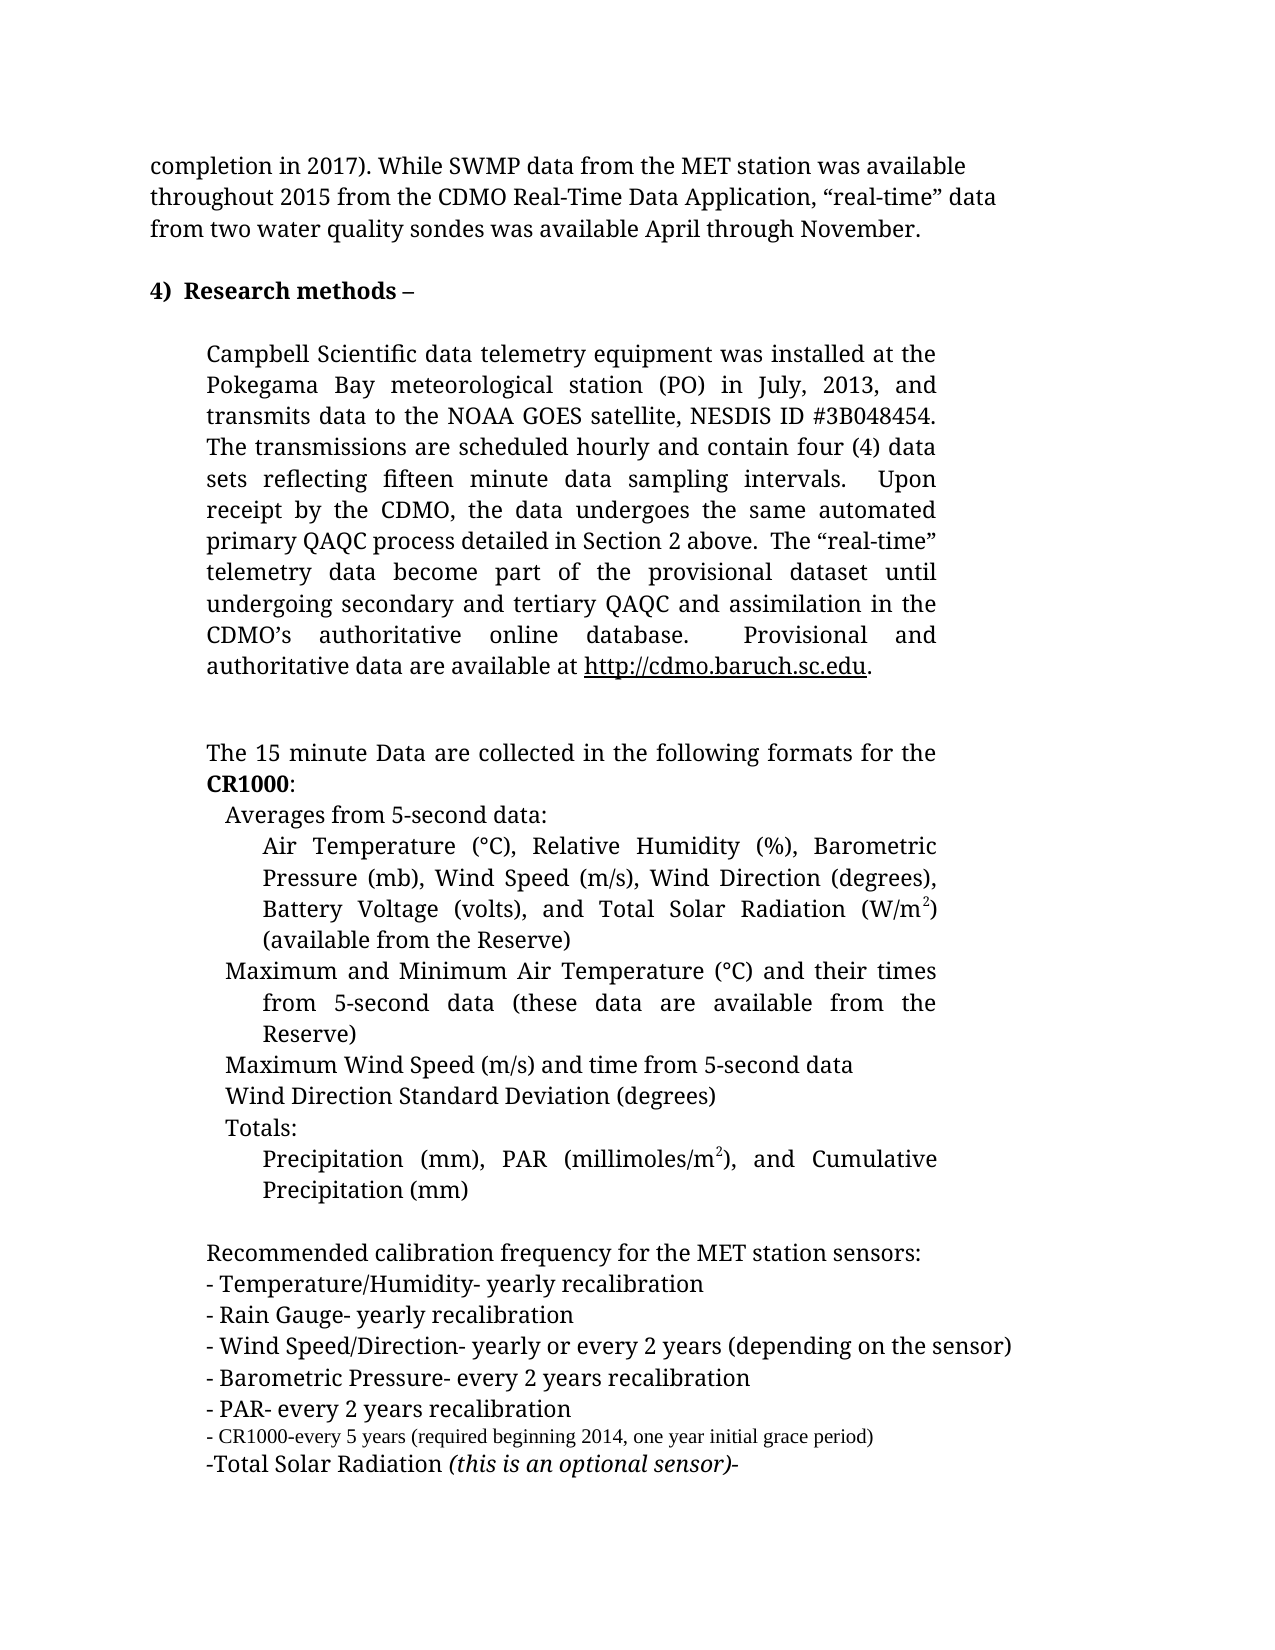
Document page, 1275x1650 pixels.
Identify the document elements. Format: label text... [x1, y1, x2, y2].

text Averages from 5-second data: [225, 799, 937, 830]
text - Barometric Pressure- every 2 years recalibration [206, 1362, 1031, 1393]
text Totals: [225, 1112, 937, 1143]
text Precipitation (mm), PAR (millimoles/m2), and Cumulative Precipitation (mm) [262, 1143, 937, 1205]
text - Temperature/Humidity- yearly recalibration [206, 1268, 1031, 1299]
text - CR1000-every 5 years (required beginning 2014, one year initial grace period) [206, 1424, 937, 1448]
text Maximum and Minimum Air Temperature (°C) and their times from 5-second data (these data are available from the Reserve) [225, 955, 937, 1049]
text - Wind Speed/Direction- yearly or every 2 years (depending on the sensor) [206, 1330, 1031, 1362]
text - PAR- every 2 years recalibration [206, 1393, 1031, 1424]
text Campbell Scientific data telemetry equipment was installed at the Pokegama Bay meteorological station (PO) in July, 2013, and transmits data to the NOAA GOES satellite, NESDIS ID #3B048454. The transmissions are scheduled hourly and contain four (4) data sets reflecting fifteen minute data sampling intervals. Upon receipt by the CDMO, the data undergoes the same automated primary QAQC process detailed in Section 2 above. The “real-time” telemetry data become part of the provisional dataset until undergoing secondary and tertiary QAQC and assimilation in the CDMO’s authoritative online database. Provisional and authoritative data are available at http://cdmo.baruch.sc.edu. [206, 337, 937, 681]
text - Rain Gauge- yearly recalibration [206, 1299, 1031, 1330]
text Maximum Wind Speed (m/s) and time from 5-second data [225, 1049, 937, 1080]
text Air Temperature (°C), Relative Humidity (%), Barometric Pressure (mb), Wind Speed (m/s), Wind Direction (degrees), Battery Voltage (volts), and Total Solar Radiation (W/m2) (available from the Reserve) [262, 830, 937, 955]
text -Total Solar Radiation (this is an optional sensor)- [206, 1448, 1031, 1479]
text Wind Direction Standard Deviation (degrees) [225, 1080, 937, 1112]
text The 15 minute Data are collected in the following formats for the CR1000: [206, 737, 937, 799]
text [150, 150, 1031, 244]
text Recommended calibration frequency for the MET station sensors: [206, 1237, 1031, 1268]
text 4) Research methods – [150, 275, 1031, 306]
